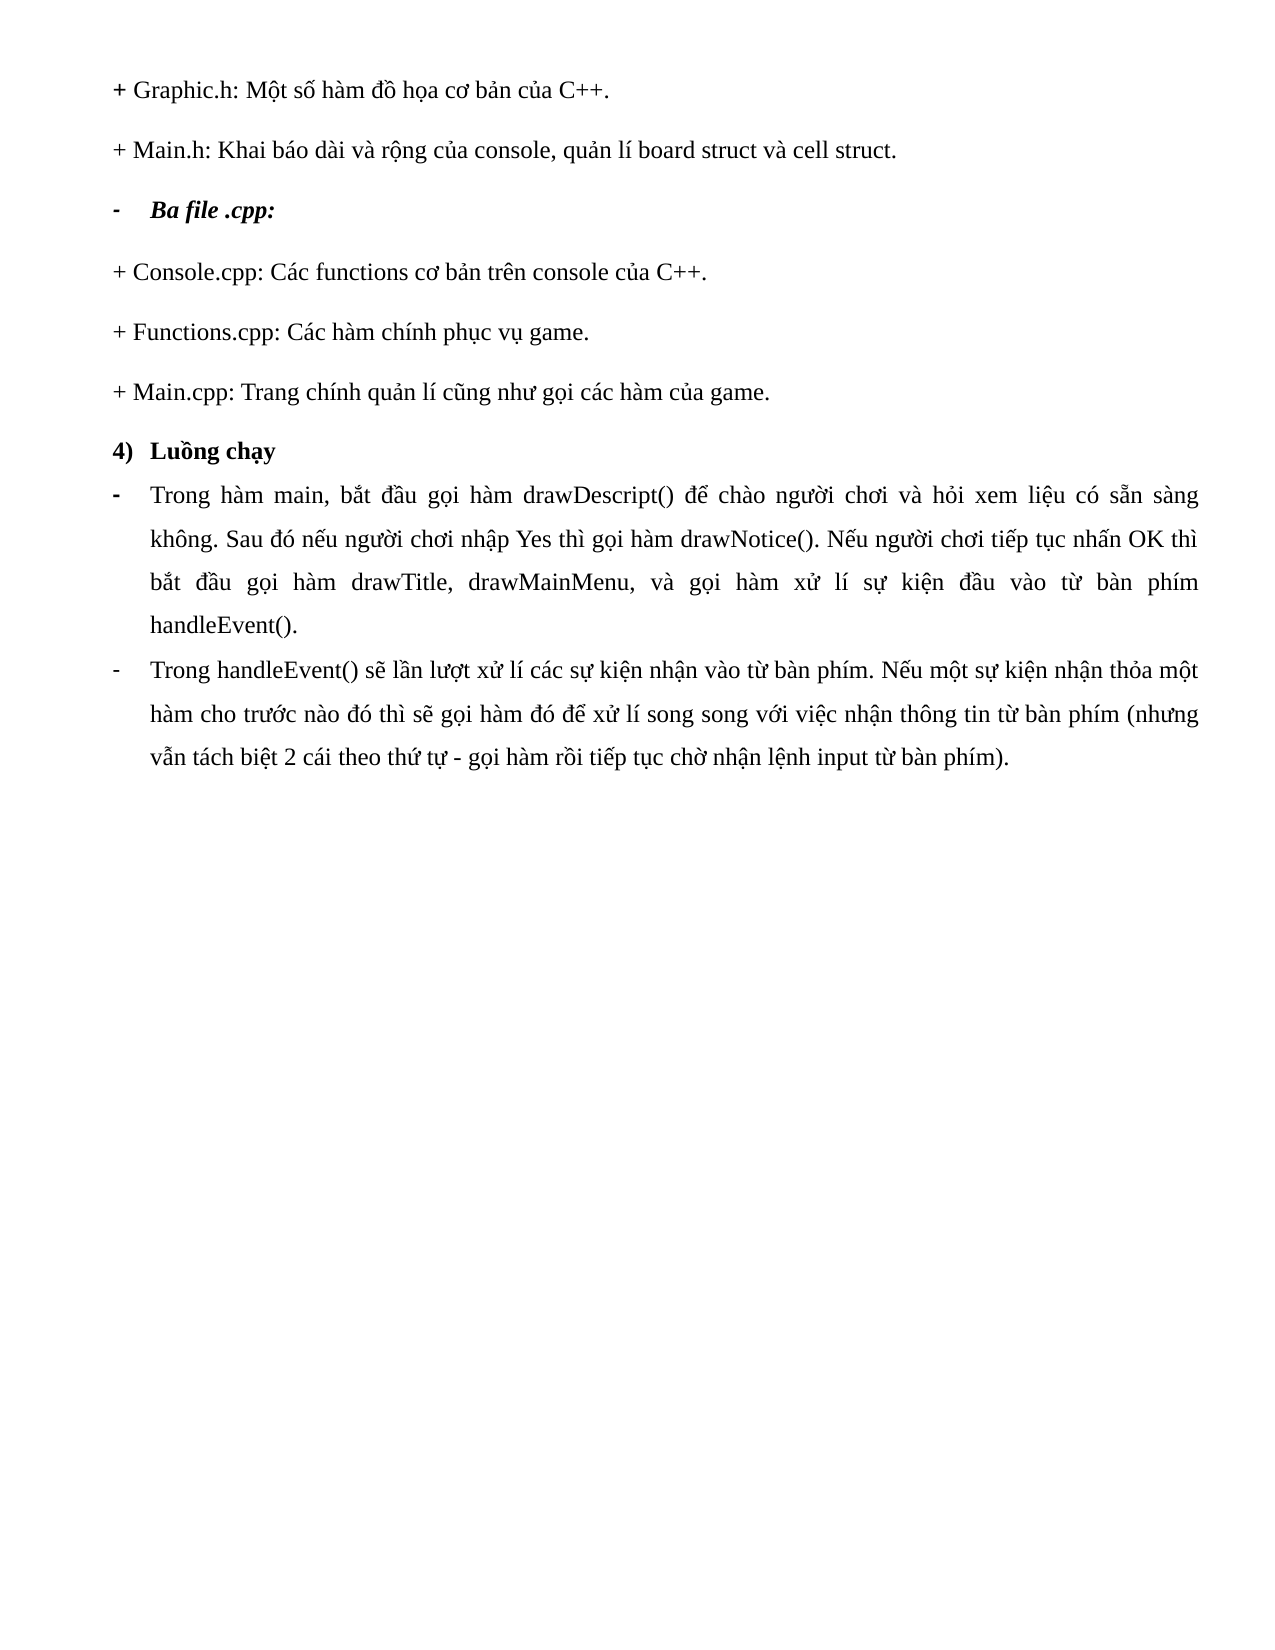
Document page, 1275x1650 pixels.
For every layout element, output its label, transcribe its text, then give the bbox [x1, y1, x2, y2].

list Trong handleEvent() sẽ lần lượt xử lí các sự kiện nhận vào từ bàn phím. Nếu một sự kiện nhận thỏa một hàm cho trước nào đó thì sẽ gọi hàm đó để xử lí song song với việc nhận thông tin từ bàn phím (nhưng vẫn tách biệt 2 cái theo thứ tự - gọi hàm rồi tiếp tục chờ nhận lệnh input từ bàn phím). [112, 654, 1200, 771]
list Luồng chạy [112, 436, 1200, 465]
text + Functions.cpp: Các hàm chính phục vụ game. [112, 317, 1200, 346]
list Trong hàm main, bắt đầu gọi hàm drawDescript() để chào người chơi và hỏi xem liệu có sẵn sàng không. Sau đó nếu người chơi nhập Yes thì gọi hàm drawNotice(). Nếu người chơi tiếp tục nhấn OK thì bắt đầu gọi hàm drawTitle, drawMainMenu, và gọi hàm xử lí sự kiện đầu vào từ bàn phím handleEvent(). [112, 479, 1200, 639]
text + Main.cpp: Trang chính quản lí cũng như gọi các hàm của game. [112, 377, 1200, 405]
text + Main.h: Khai báo dài và rộng của console, quản lí board struct và cell struct. [112, 135, 1200, 163]
text + Graphic.h: Một số hàm đồ họa cơ bản của C++. [112, 75, 1200, 104]
list Ba file .cpp: [112, 194, 1200, 225]
text + Console.cpp: Các functions cơ bản trên console của C++. [112, 257, 1200, 286]
